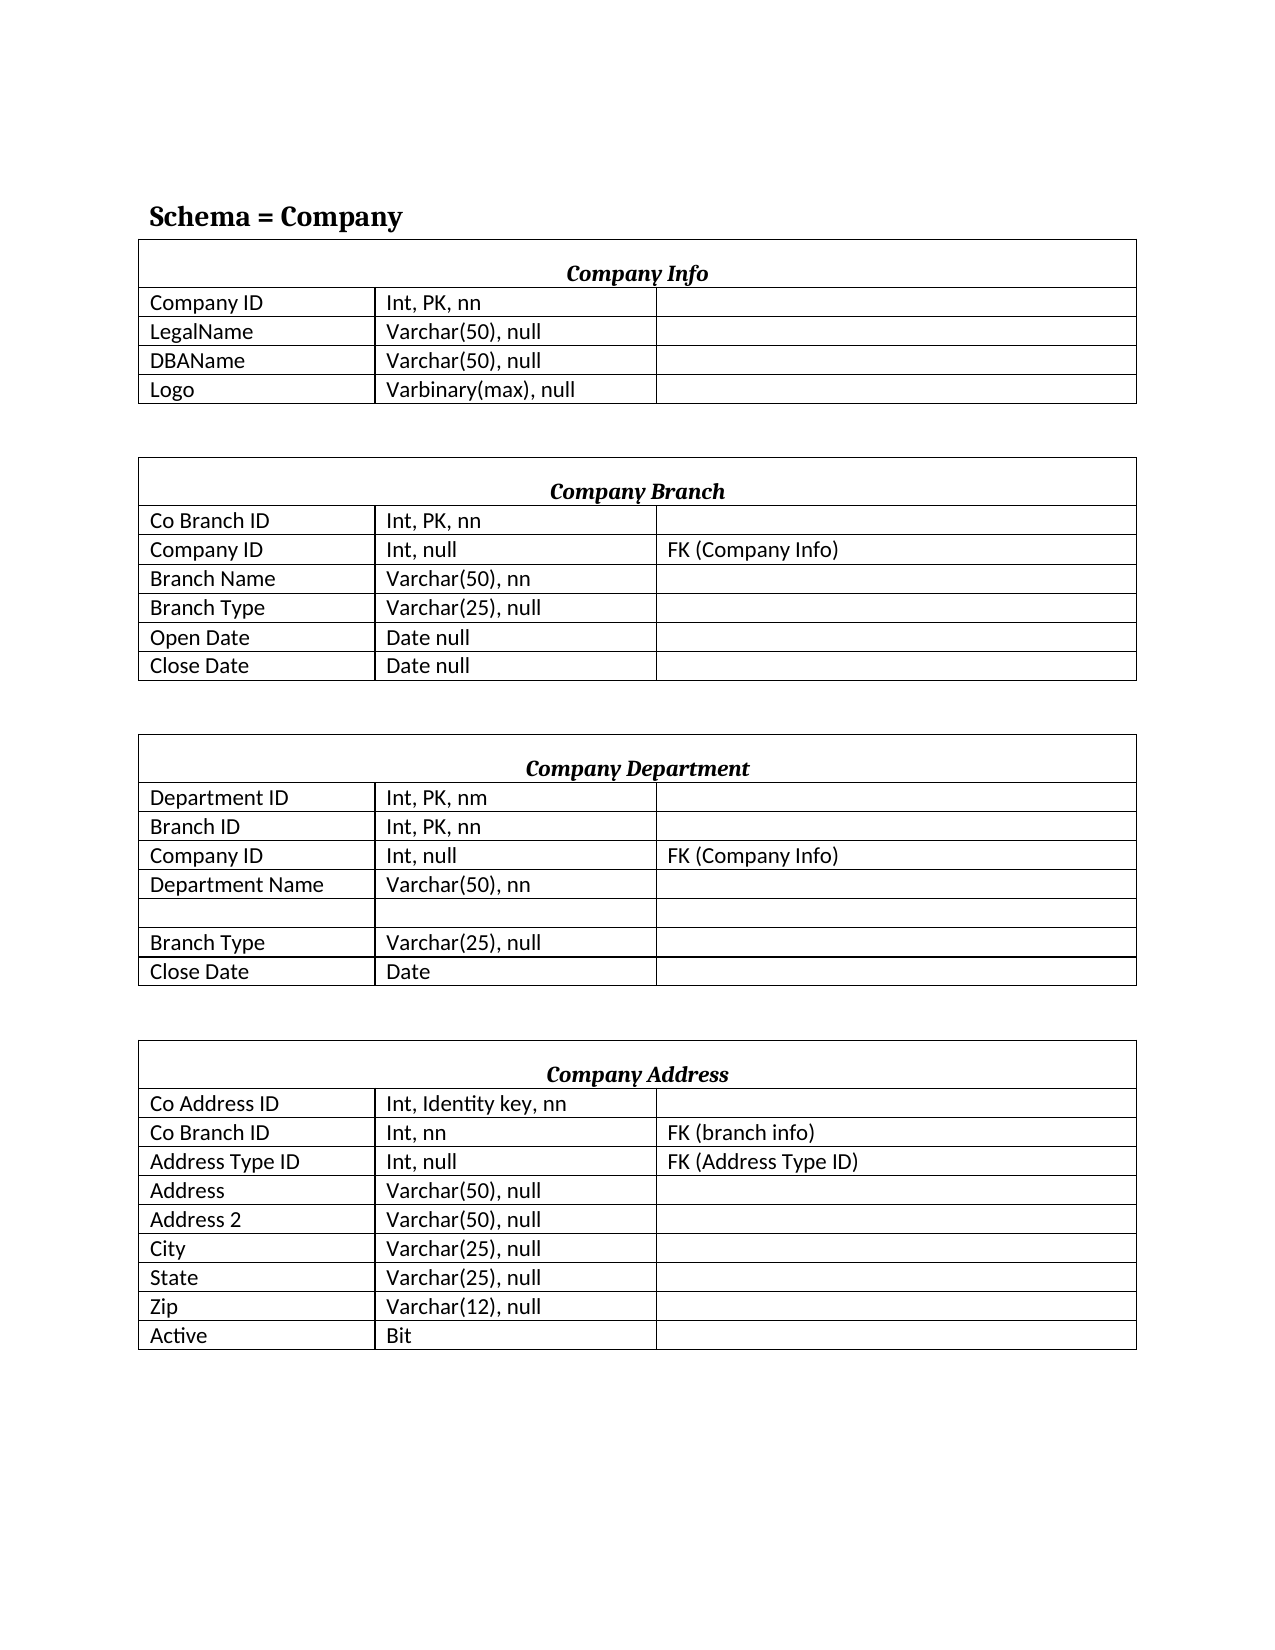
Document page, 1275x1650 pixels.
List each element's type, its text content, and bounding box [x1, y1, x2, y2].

table_cell Int, Identity key, nn [376, 1089, 656, 1117]
table_cell [139, 899, 374, 927]
table_cell Close Date [139, 958, 374, 985]
table_cell Co Branch ID [139, 1118, 374, 1146]
table_header Company Info [139, 240, 1136, 287]
table_cell [657, 870, 1136, 898]
table_cell Address [139, 1176, 374, 1204]
table_cell Branch ID [139, 812, 374, 840]
table_cell FK (Address Type ID) [657, 1147, 1136, 1175]
table_cell Varchar(25), null [376, 594, 656, 622]
table_cell Address 2 [139, 1205, 374, 1233]
table_cell Int, null [376, 1147, 656, 1175]
table_cell Varbinary(max), null [376, 375, 656, 403]
table_cell [657, 958, 1136, 985]
table_cell [657, 623, 1136, 651]
table_cell Bit [376, 1321, 656, 1349]
table_cell Int, PK, nn [376, 288, 656, 316]
table_cell Branch Name [139, 565, 374, 592]
table_cell Company ID [139, 841, 374, 869]
table_cell LegalName [139, 317, 374, 345]
table_cell Date null [376, 652, 656, 680]
table_cell [657, 1234, 1136, 1262]
table_cell Branch Type [139, 594, 374, 622]
table_cell Co Branch ID [139, 506, 374, 534]
table_cell [657, 899, 1136, 927]
table_cell Date null [376, 623, 656, 651]
table_cell FK (branch info) [657, 1118, 1136, 1146]
table_cell [657, 812, 1136, 840]
table_cell Int, PK, nm [376, 783, 656, 811]
table_cell Open Date [139, 623, 374, 651]
table_cell [657, 346, 1136, 374]
table_cell Varchar(50), null [376, 1205, 656, 1233]
table_cell Department Name [139, 870, 374, 898]
table_cell [657, 506, 1136, 534]
table_cell [657, 783, 1136, 811]
table_cell Close Date [139, 652, 374, 680]
table_header Company Branch [139, 458, 1136, 505]
table_cell Varchar(50), null [376, 1176, 656, 1204]
table_cell Int, PK, nn [376, 812, 656, 840]
table_cell Varchar(50), nn [376, 565, 656, 592]
table_cell Department ID [139, 783, 374, 811]
table_cell Varchar(50), null [376, 346, 656, 374]
table_cell Int, null [376, 841, 656, 869]
table_cell [657, 1321, 1136, 1349]
table_cell Co Address ID [139, 1089, 374, 1117]
table_cell [657, 1089, 1136, 1117]
table_cell Int, nn [376, 1118, 656, 1146]
table_cell [657, 928, 1136, 956]
table_cell [657, 317, 1136, 345]
table_cell Varchar(50), nn [376, 870, 656, 898]
table_cell FK (Company Info) [657, 841, 1136, 869]
table_cell Int, PK, nn [376, 506, 656, 534]
subtitle Schema = Company [150, 200, 1125, 233]
table_cell Varchar(12), null [376, 1292, 656, 1320]
table_cell [657, 594, 1136, 622]
table_cell Int, null [376, 535, 656, 563]
table_cell Address Type ID [139, 1147, 374, 1175]
table_cell City [139, 1234, 374, 1262]
table_cell Branch Type [139, 928, 374, 956]
table_cell FK (Company Info) [657, 535, 1136, 563]
table_cell State [139, 1263, 374, 1291]
table_cell Varchar(25), null [376, 1263, 656, 1291]
table_header Company Department [139, 735, 1136, 782]
table_cell [376, 899, 656, 927]
table_cell Company ID [139, 288, 374, 316]
table_cell Varchar(50), null [376, 317, 656, 345]
table_cell [657, 1205, 1136, 1233]
table_cell Active [139, 1321, 374, 1349]
table_cell Varchar(25), null [376, 1234, 656, 1262]
table_cell [657, 1292, 1136, 1320]
table_cell Date [376, 958, 656, 985]
table_cell Logo [139, 375, 374, 403]
table_cell [657, 375, 1136, 403]
table_header Company Address [139, 1041, 1136, 1088]
table_cell [657, 1176, 1136, 1204]
table_cell [657, 288, 1136, 316]
table_cell Zip [139, 1292, 374, 1320]
table_cell Varchar(25), null [376, 928, 656, 956]
table_cell [657, 1263, 1136, 1291]
table_cell Company ID [139, 535, 374, 563]
table_cell DBAName [139, 346, 374, 374]
table_cell [657, 565, 1136, 592]
table_cell [657, 652, 1136, 680]
